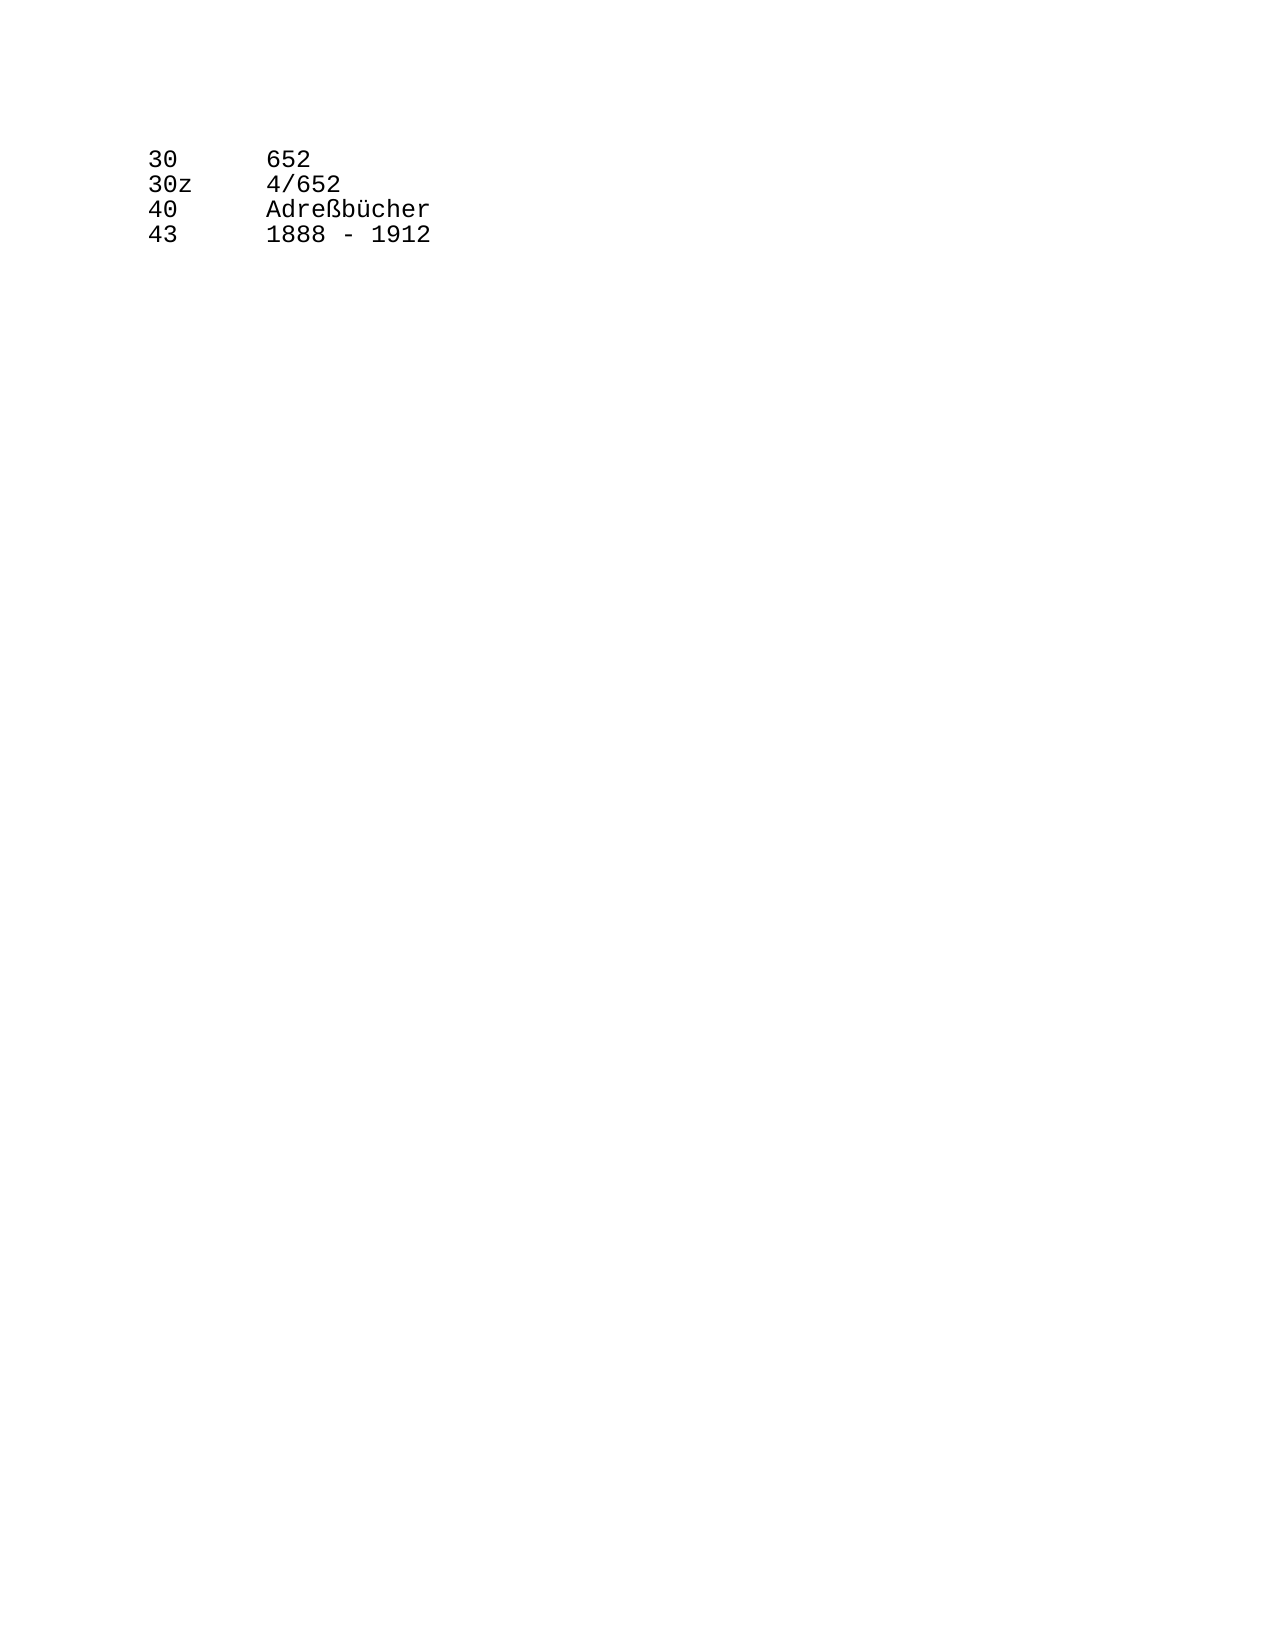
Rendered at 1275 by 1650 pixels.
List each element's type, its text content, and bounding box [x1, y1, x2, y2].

text 30z 4/652 [148, 173, 1127, 198]
text 30 652 [148, 148, 1127, 173]
text 43 1888 - 1912 [148, 223, 1127, 248]
text 40 s[Adreßbücher]s [148, 198, 1127, 223]
